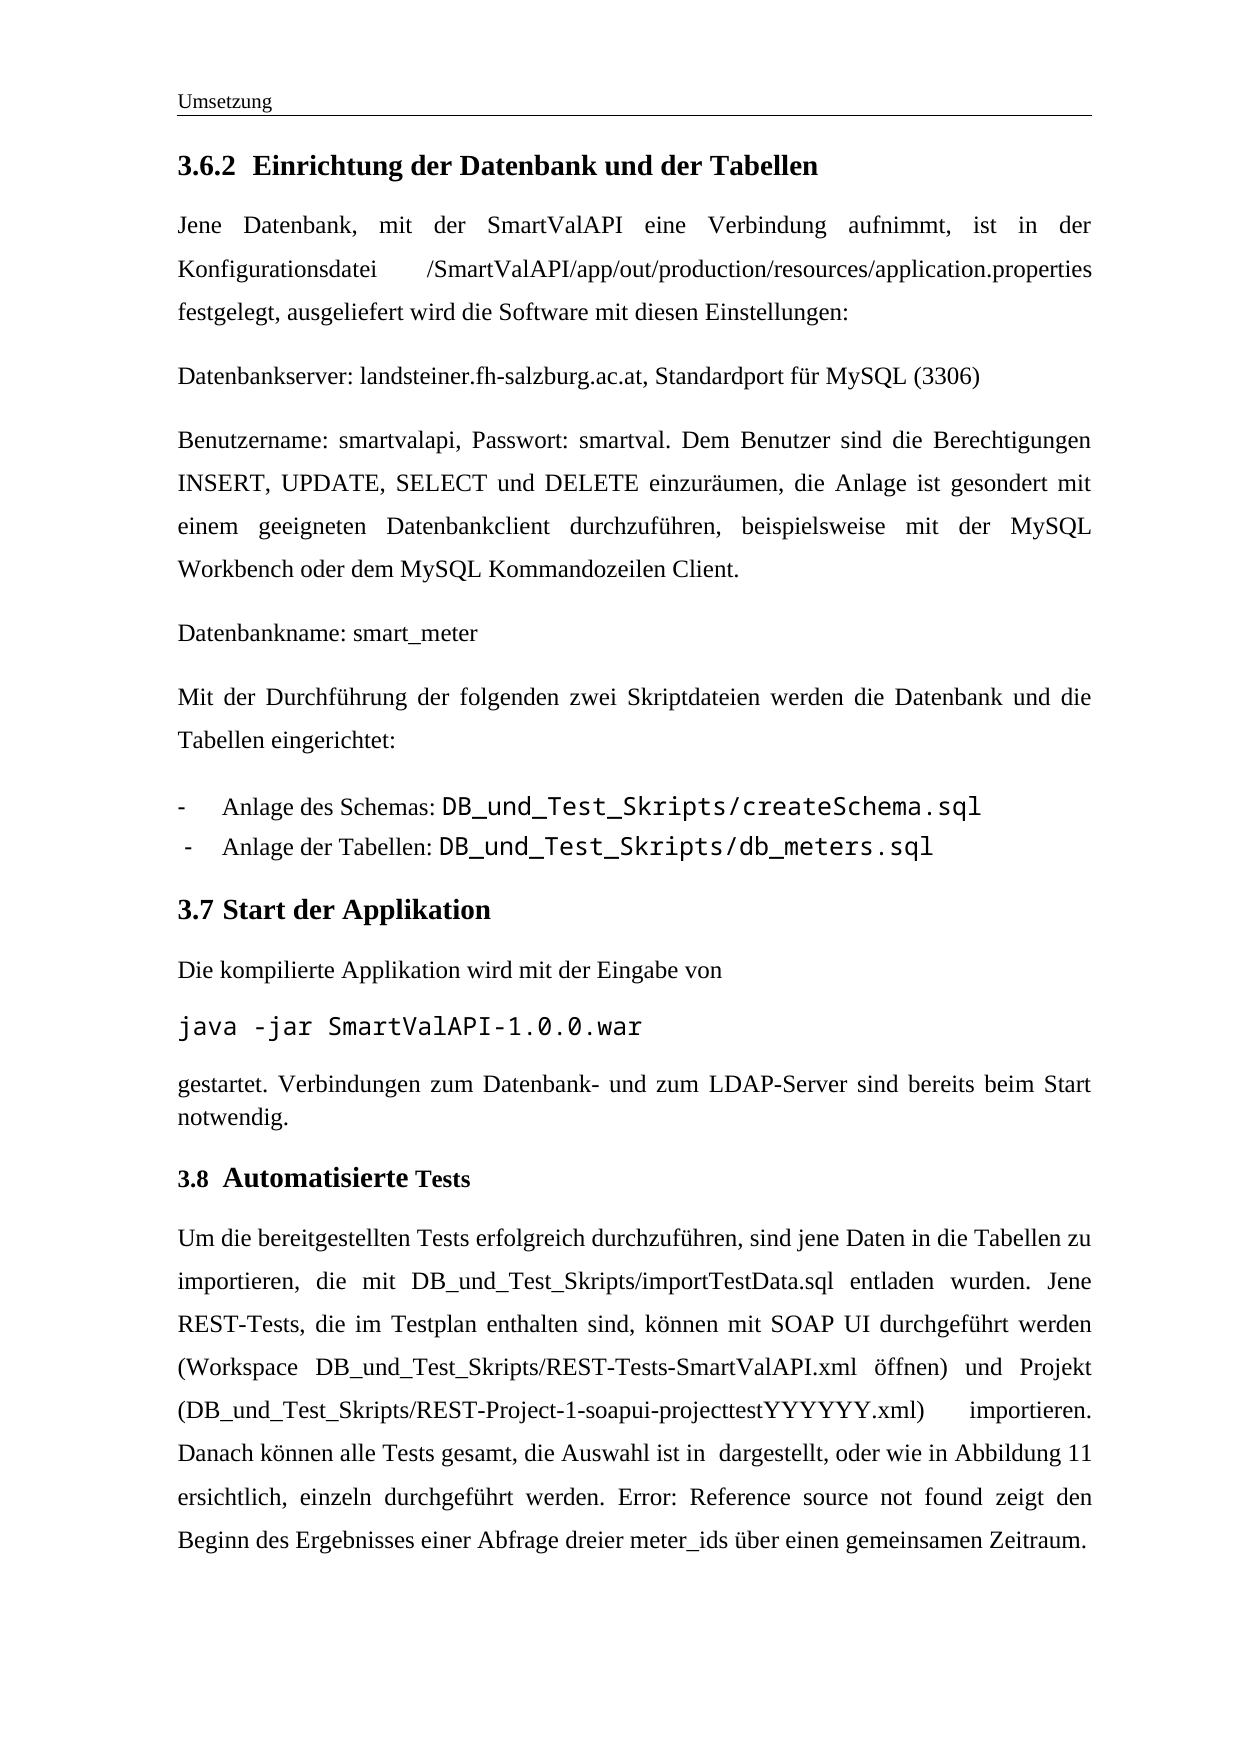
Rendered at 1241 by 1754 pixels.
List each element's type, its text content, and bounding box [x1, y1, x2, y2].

text Mit der Durchführung der folgenden zwei Skriptdateien werden die Datenbank und die Tabellen eingerichtet: [177, 682, 1092, 754]
text Die kompilierte Applikation wird mit der Eingabe von [177, 955, 1092, 984]
list Anlage des Schemas: DB_und_Test_Skripts/createSchema.sql [177, 789, 1092, 823]
text gestartet. Verbindungen zum Datenbank- und zum LDAP-Server sind bereits beim Start notwendig. [177, 1069, 1092, 1131]
list Anlage der Tabellen: DB_und_Test_Skripts/db_meters.sql [184, 828, 1092, 862]
text Benutzername: smartvalapi, Passwort: smartval. Dem Benutzer sind die Berechtigungen INSERT, UPDATE, SELECT und DELETE einzuräumen, die Anlage ist gesondert mit einem geeigneten Datenbankclient durchzuführen, beispielsweise mit der MySQL Workbench oder dem MySQL Kommandozeilen Client. [177, 425, 1092, 583]
text Datenbankname: smart_meter [177, 618, 1092, 647]
subtitle Automatisierte Tests [177, 1160, 1092, 1194]
subtitle Start der Applikation [177, 892, 1092, 926]
text java -jar SmartValAPI-1.0.0.war [177, 1009, 1092, 1043]
subtitle Einrichtung der Datenbank und der Tabellen [177, 148, 1092, 181]
text Jene Datenbank, mit der SmartValAPI eine Verbindung aufnimmt, ist in der Konfigurationsdatei /SmartValAPI/app/out/production/resources/application.properties festgelegt, ausgeliefert wird die Software mit diesen Einstellungen: [177, 211, 1092, 326]
text Datenbankserver: landsteiner.fh-salzburg.ac.at, Standardport für MySQL (3306) [177, 361, 1092, 389]
